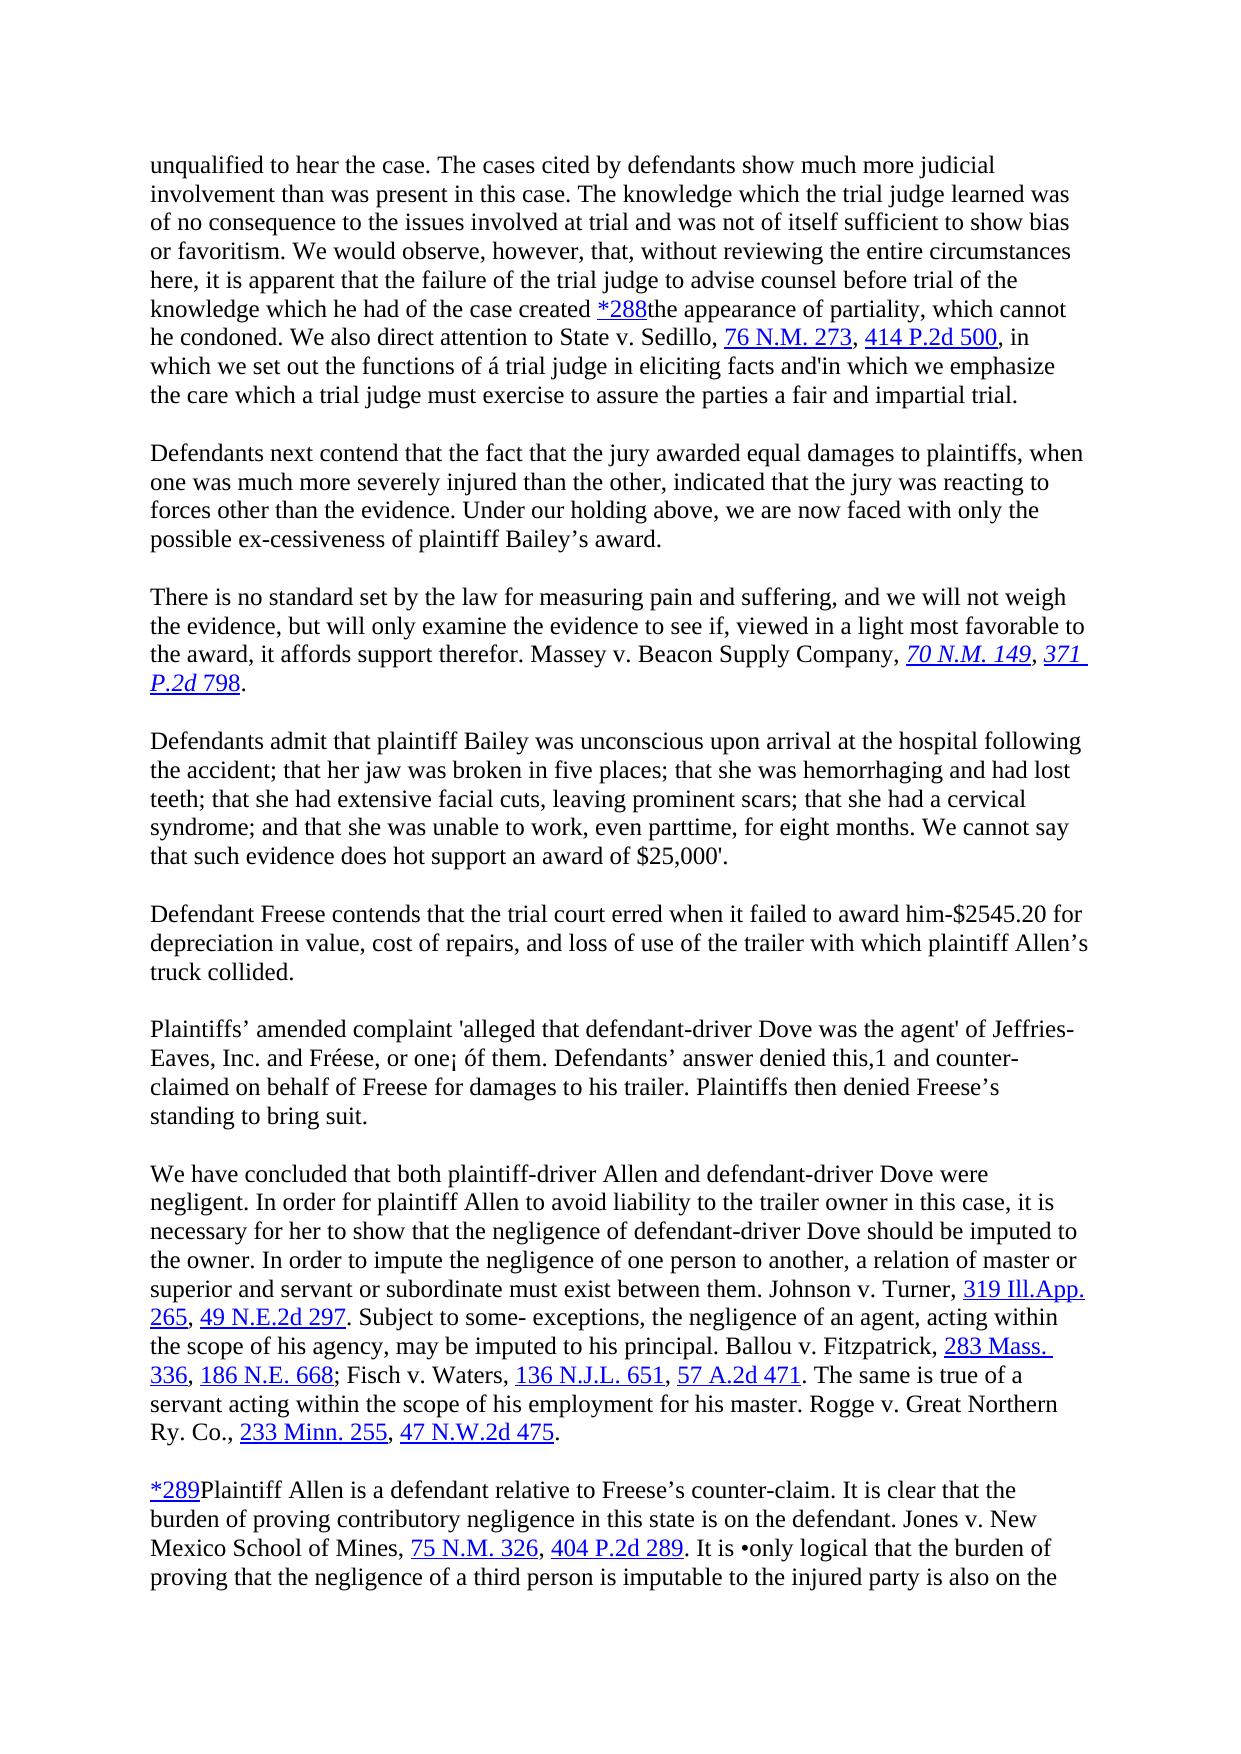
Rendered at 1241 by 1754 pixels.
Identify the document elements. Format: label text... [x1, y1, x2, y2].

text We have concluded that both plaintiff-driver Allen and defendant-driver Dove were negligent. In order for plaintiff Allen to avoid liability to the trailer owner in this case, it is necessary for her to show that the negligence of defendant-driver Dove should be imputed to the owner. In order to impute the negligence of one person to another, a relation of master or superior and servant or subordinate must exist between them. Johnson v. Turner, 319 Ill.App. 265, 49 N.E.2d 297. Subject to some- exceptions, the negligence of an agent, acting within the scope of his agency, may be imputed to his principal. Ballou v. Fitzpatrick, 283 Mass. 336, 186 N.E. 668; Fisch v. Waters, 136 N.J.L. 651, 57 A.2d 471. The same is true of a servant acting within the scope of his employment for his master. Rogge v. Great Northern Ry. Co., 233 Minn. 255, 47 N.W.2d 475. [150, 1159, 1090, 1446]
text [150, 1475, 1090, 1590]
text There is no standard set by the law for measuring pain and suffering, and we will not weigh the evidence, but will only examine the evidence to see if, viewed in a light most favorable to the award, it affords support therefor. Massey v. Beacon Supply Company, 70 N.M. 149, 371 P.2d 798. [150, 582, 1090, 697]
text Plaintiffs’ amended complaint 'alleged that defendant-driver Dove was the agent' of Jeffries-Eaves, Inc. and Fréese, or one¡ óf them. Defendants’ answer denied this,1 and counter-claimed on behalf of Freese for damages to his trailer. Plaintiffs then denied Freese’s standing to bring suit. [150, 1014, 1090, 1129]
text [150, 150, 1090, 409]
text Defendant Freese contends that the trial court erred when it failed to award him-$2545.20 for depreciation in value, cost of repairs, and loss of use of the trailer with which plaintiff Allen’s truck collided. [150, 899, 1090, 985]
text Defendants next contend that the fact that the jury awarded equal damages to plaintiffs, when one was much more severely injured than the other, indicated that the jury was reacting to forces other than the evidence. Under our holding above, we are now faced with only the possible ex-cessiveness of plaintiff Bailey’s award. [150, 438, 1090, 553]
text Defendants admit that plaintiff Bailey was unconscious upon arrival at the hospital following the accident; that her jaw was broken in five places; that she was hemorrhaging and had lost teeth; that she had extensive facial cuts, leaving prominent scars; that she had a cervical syndrome; and that she was unable to work, even parttime, for eight months. We cannot say that such evidence does hot support an award of $25,000'. [150, 726, 1090, 870]
